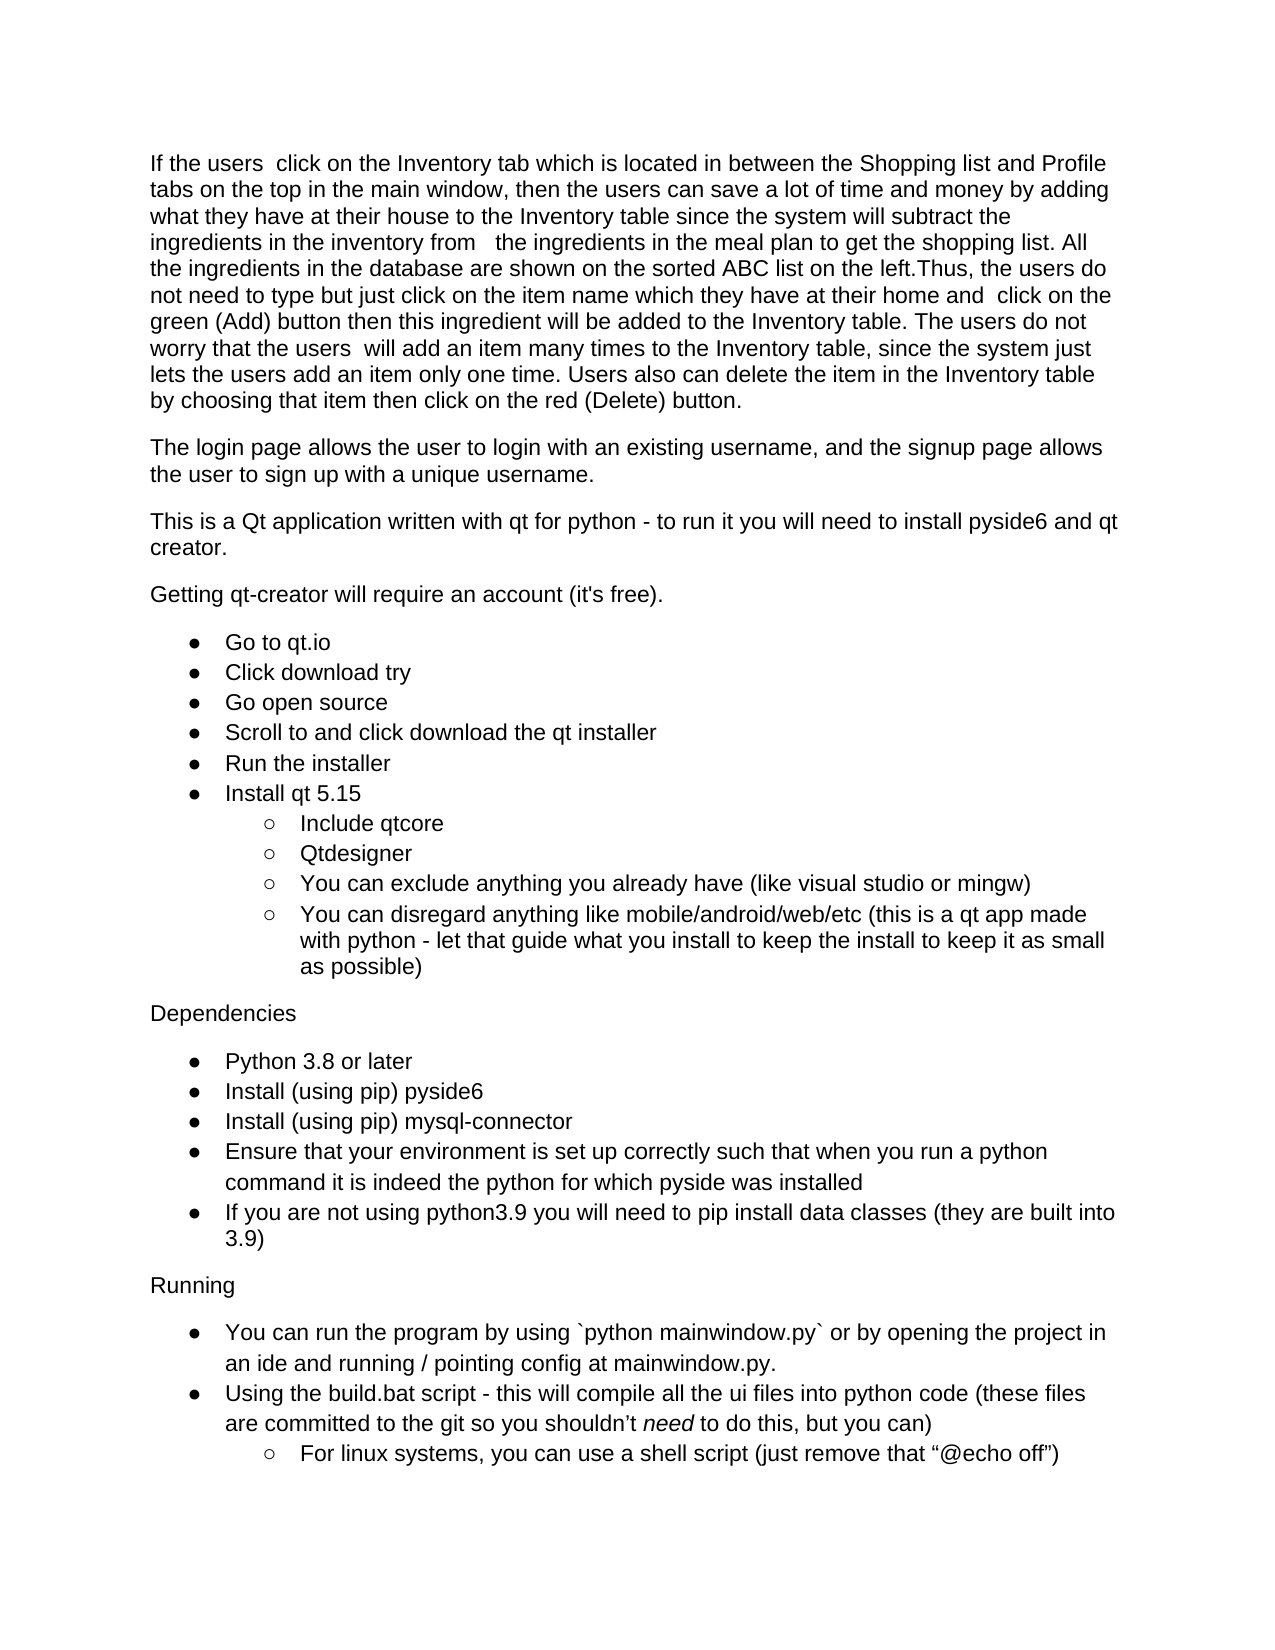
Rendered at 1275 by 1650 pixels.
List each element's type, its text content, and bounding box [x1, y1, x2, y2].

list Scroll to and click download the qt installer [187, 719, 1125, 746]
list Go to qt.io [187, 629, 1125, 655]
list Click download try [187, 659, 1125, 685]
text Dependencies [150, 1000, 1125, 1027]
list Using the build.bat script - this will compile all the ui files into python code (these files are committed to the git so you shouldn’t need to do this, but you can) [187, 1380, 1125, 1436]
list Include qtcore [262, 810, 1125, 836]
list Install qt 5.15 [187, 780, 1125, 806]
list If you are not using python3.9 you will need to pip install data classes (they are built into 3.9) [187, 1199, 1125, 1251]
list You can disregard anything like mobile/android/web/etc (this is a qt app made with python - let that guide what you install to keep the install to keep it as small as possible) [262, 901, 1125, 979]
list Python 3.8 or later [187, 1048, 1125, 1074]
text The login page allows the user to login with an existing username, and the signup page allows the user to sign up with a unique username. [150, 434, 1125, 487]
list Run the installer [187, 749, 1125, 776]
text If the users click on the Inventory tab which is located in between the Shopping list and Profile tabs on the top in the main window, then the users can save a lot of time and money by adding what they have at their house to the Inventory table since the system will subtract the ingredients in the inventory from the ingredients in the meal plan to get the shopping list. All the ingredients in the database are shown on the sorted ABC list on the left.Thus, the users do not need to type but just click on the item name which they have at their home and click on the green (Add) button then this ingredient will be added to the Inventory table. The users do not worry that the users will add an item many times to the Inventory table, since the system just lets the users add an item only one time. Users also can delete the item in the Inventory table by choosing that item then click on the red (Delete) button. [150, 150, 1125, 413]
list You can run the program by using `python mainwindow.py` or by opening the project in an ide and running / pointing config at mainwindow.py. [187, 1319, 1125, 1376]
list For linux systems, you can use a shell script (just remove that “@echo off”) [262, 1440, 1125, 1467]
list Install (using pip) mysql-connector [187, 1108, 1125, 1134]
list You can exclude anything you already have (like visual studio or mingw) [262, 870, 1125, 897]
list Go open source [187, 689, 1125, 715]
list Install (using pip) pyside6 [187, 1078, 1125, 1104]
list Qtdesigner [262, 840, 1125, 866]
text This is a Qt application written with qt for python - to run it you will need to install pyside6 and qt creator. [150, 508, 1125, 561]
text Running [150, 1272, 1125, 1298]
list Ensure that your environment is set up correctly such that when you run a python command it is indeed the python for which pyside was installed [187, 1138, 1125, 1195]
text Getting qt-creator will require an account (it's free). [150, 581, 1125, 608]
